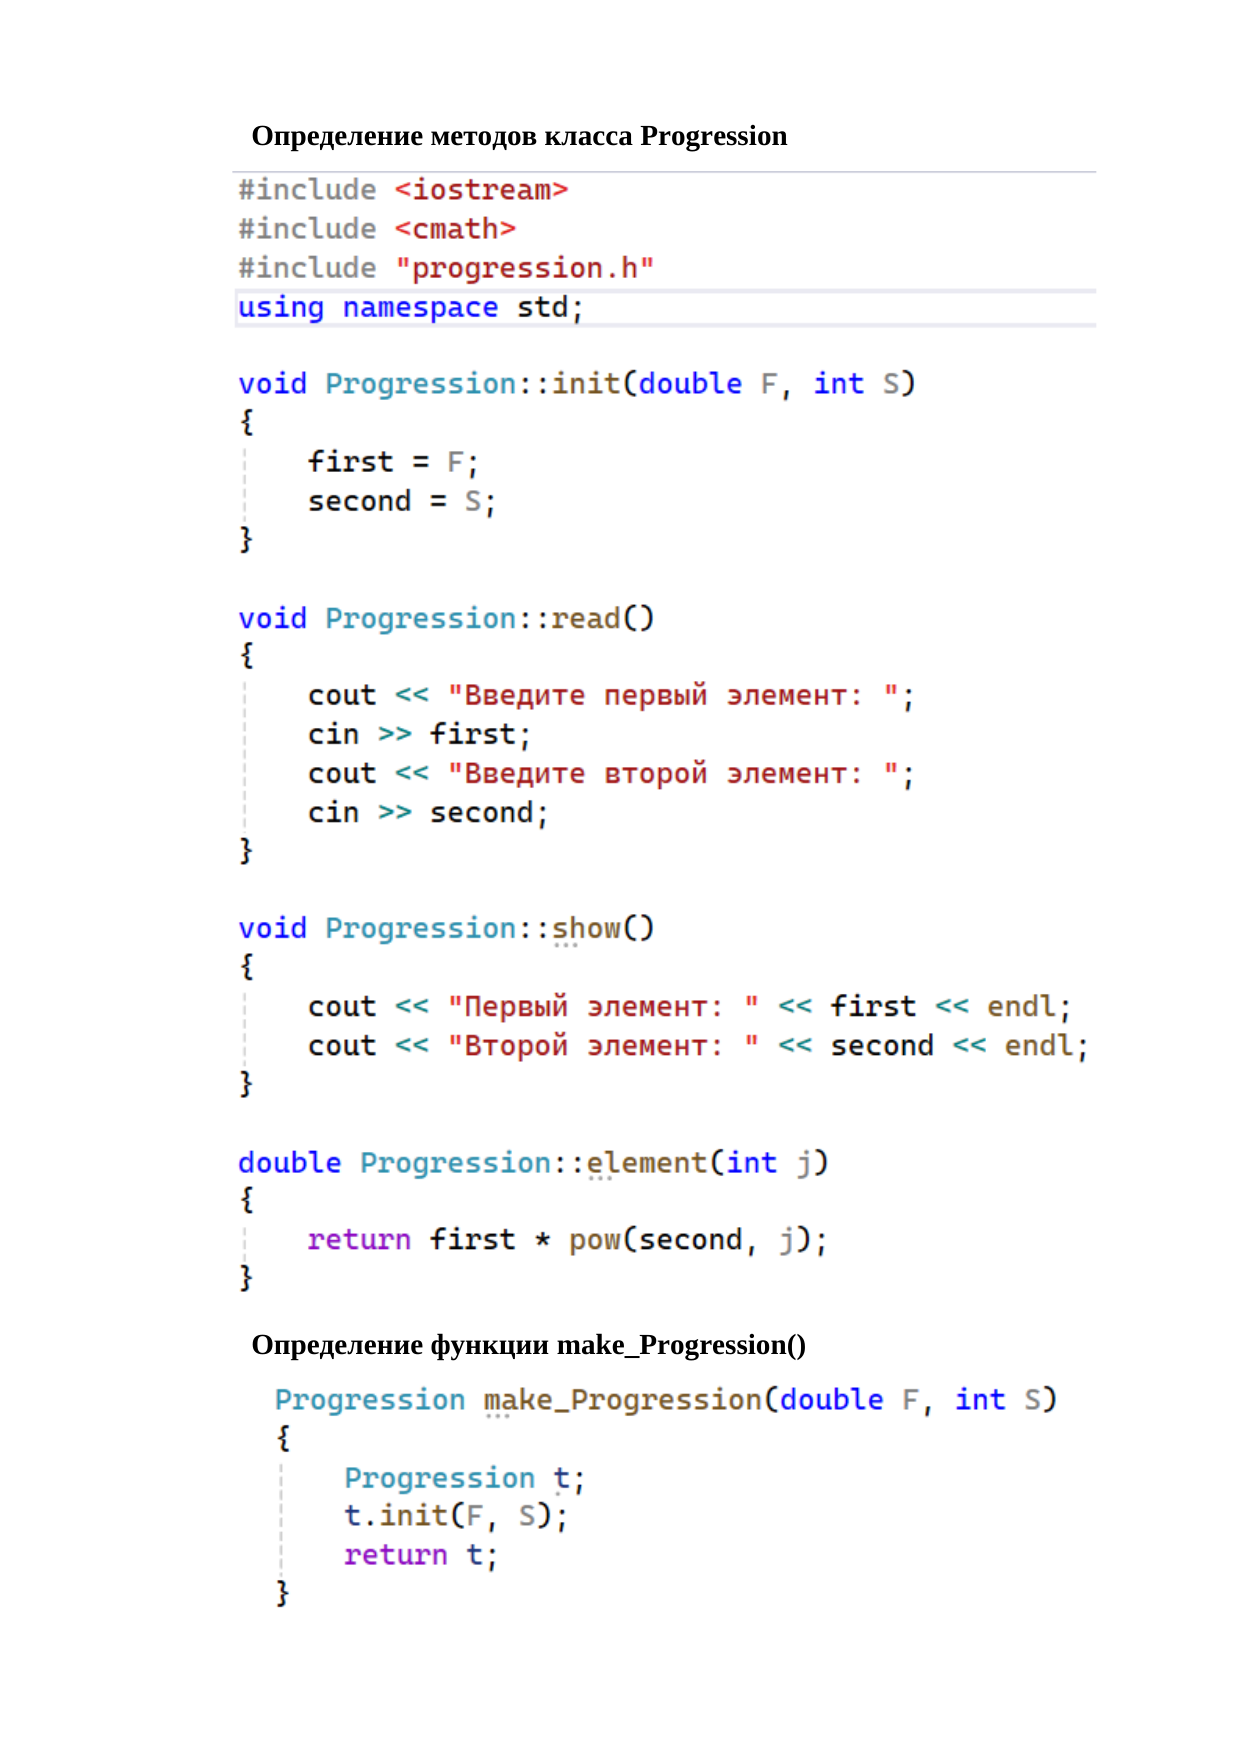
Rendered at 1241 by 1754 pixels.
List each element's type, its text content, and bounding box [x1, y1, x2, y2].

text Определение функции make_Progression() [177, 1327, 1152, 1361]
text Определение методов класса Progression [177, 118, 1152, 152]
picture [232, 171, 1097, 1309]
picture [267, 1380, 1062, 1615]
